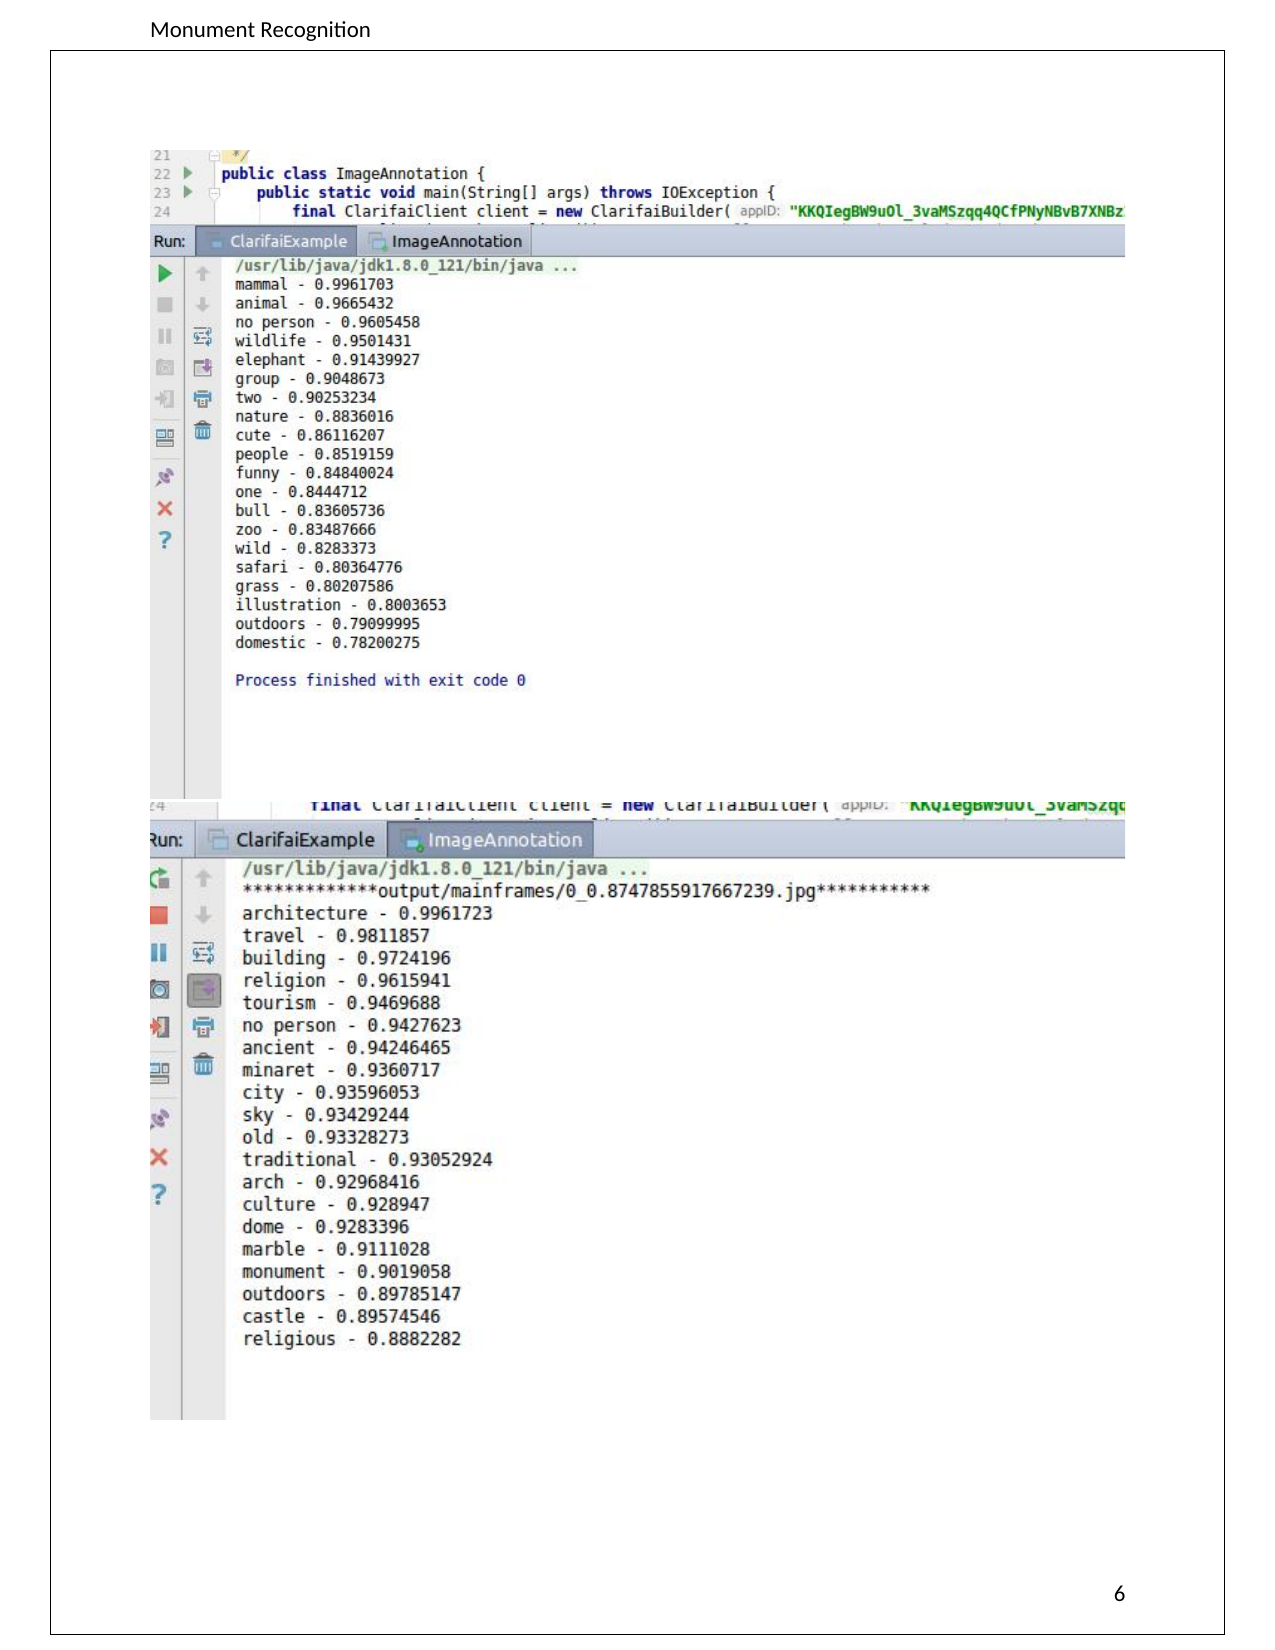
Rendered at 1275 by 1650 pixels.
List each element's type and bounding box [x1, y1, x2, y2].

picture [150, 150, 1125, 799]
picture [150, 802, 1125, 1420]
